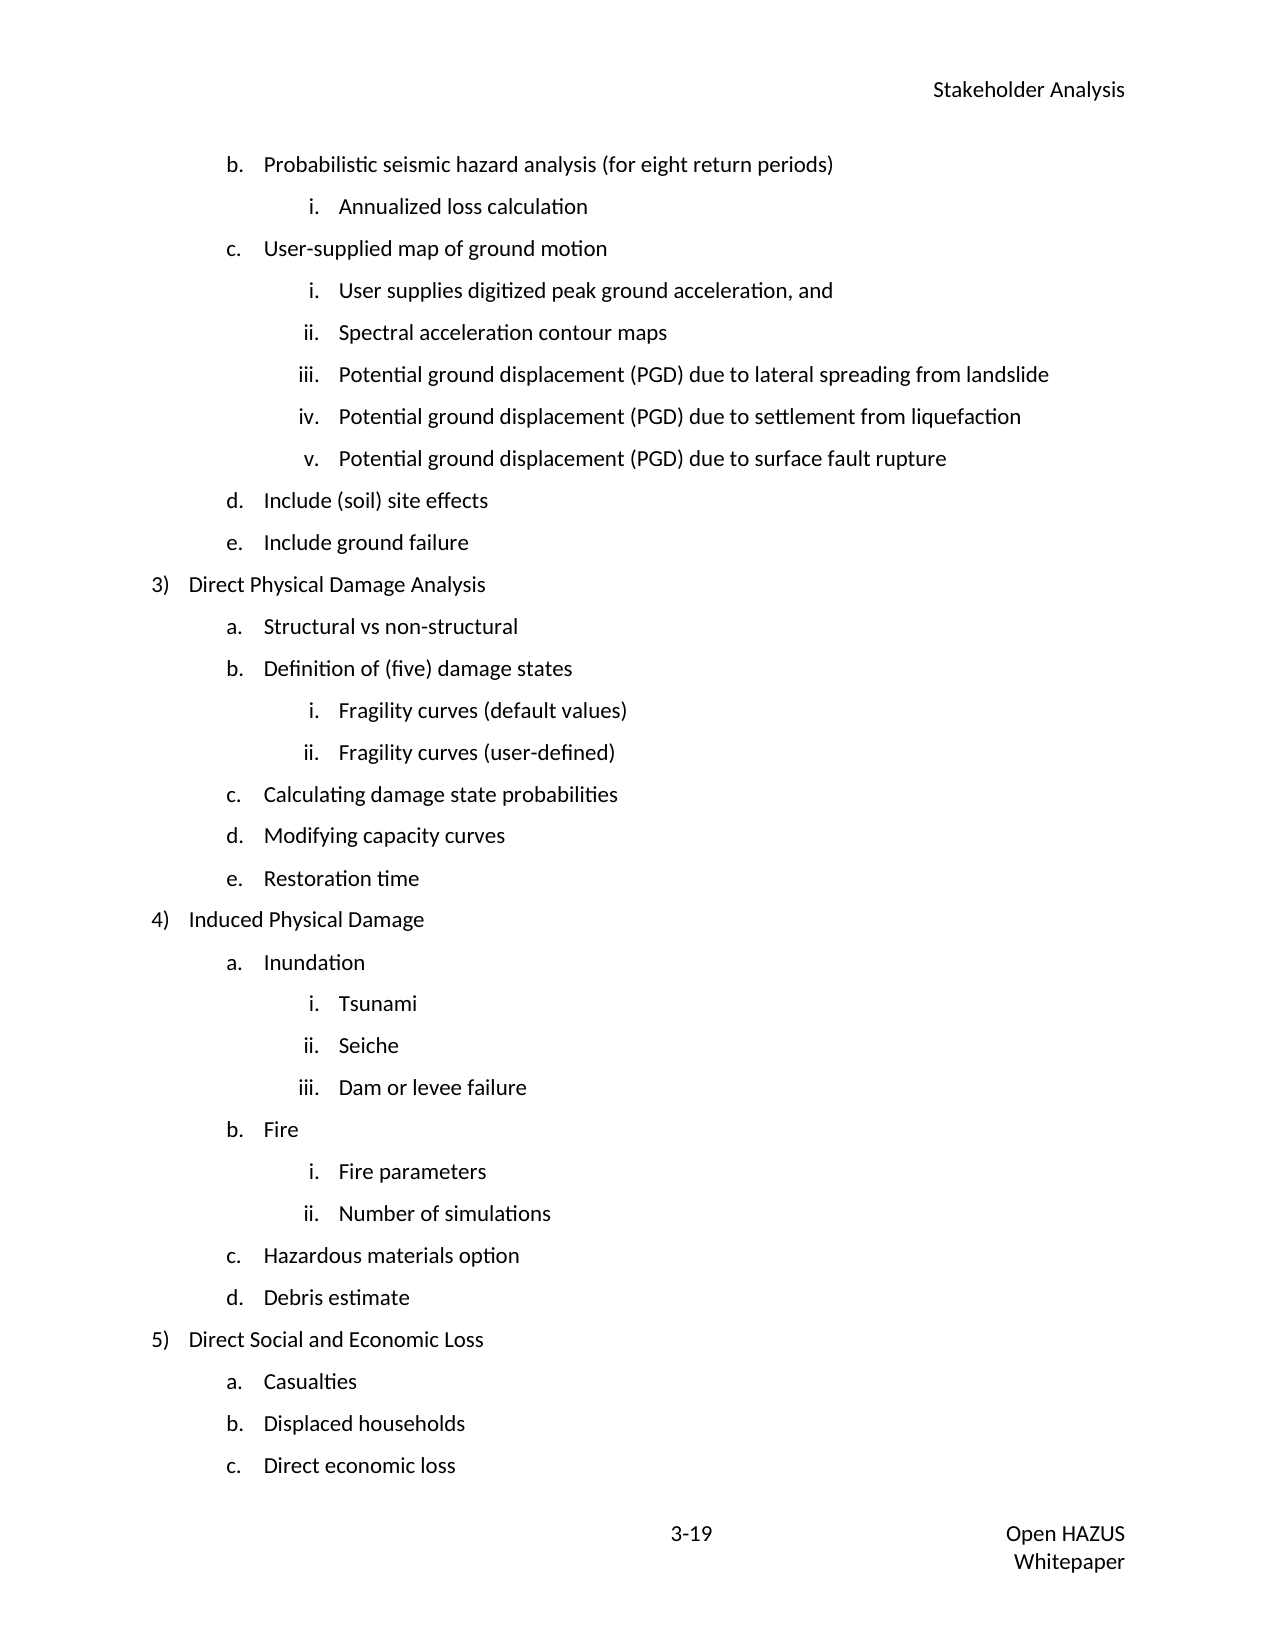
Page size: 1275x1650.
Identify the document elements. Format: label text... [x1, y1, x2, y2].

list Tsunami [320, 989, 1125, 1018]
list Structural vs non-structural [226, 612, 1125, 640]
list Calculating damage state probabilities [226, 780, 1125, 808]
list Direct economic loss [226, 1451, 1125, 1479]
list Displaced households [226, 1409, 1125, 1437]
list Spectral acceleration contour maps [320, 318, 1125, 346]
list Modifying capacity curves [226, 822, 1125, 850]
list User supplies digitized peak ground acceleration, and [320, 276, 1125, 304]
list Direct Social and Economic Loss [151, 1325, 1125, 1353]
list Include (soil) site effects [226, 486, 1125, 514]
list Probabilistic seismic hazard analysis (for eight return periods) [226, 150, 1125, 178]
list Fragility curves (user-defined) [320, 738, 1125, 766]
list Annualized loss calculation [320, 192, 1125, 220]
list Seiche [320, 1032, 1125, 1059]
list Direct Physical Damage Analysis [151, 570, 1125, 598]
list Debris estimate [226, 1283, 1125, 1311]
list Fire parameters [320, 1157, 1125, 1186]
list Dam or levee failure [320, 1073, 1125, 1102]
list Potential ground displacement (PGD) due to settlement from liquefaction [320, 402, 1125, 430]
list Inundation [226, 948, 1125, 976]
list Induced Physical Damage [151, 906, 1125, 934]
list Fire [226, 1116, 1125, 1143]
list Fragility curves (default values) [320, 696, 1125, 724]
list User-supplied map of ground motion [226, 234, 1125, 262]
list Restoration time [226, 864, 1125, 892]
list Potential ground displacement (PGD) due to lateral spreading from landslide [320, 360, 1125, 388]
list Potential ground displacement (PGD) due to surface fault rupture [320, 444, 1125, 472]
list Hazardous materials option [226, 1241, 1125, 1269]
list Number of simulations [320, 1199, 1125, 1227]
list Include ground failure [226, 528, 1125, 556]
list Definition of (five) damage states [226, 654, 1125, 682]
list Casualties [226, 1367, 1125, 1395]
